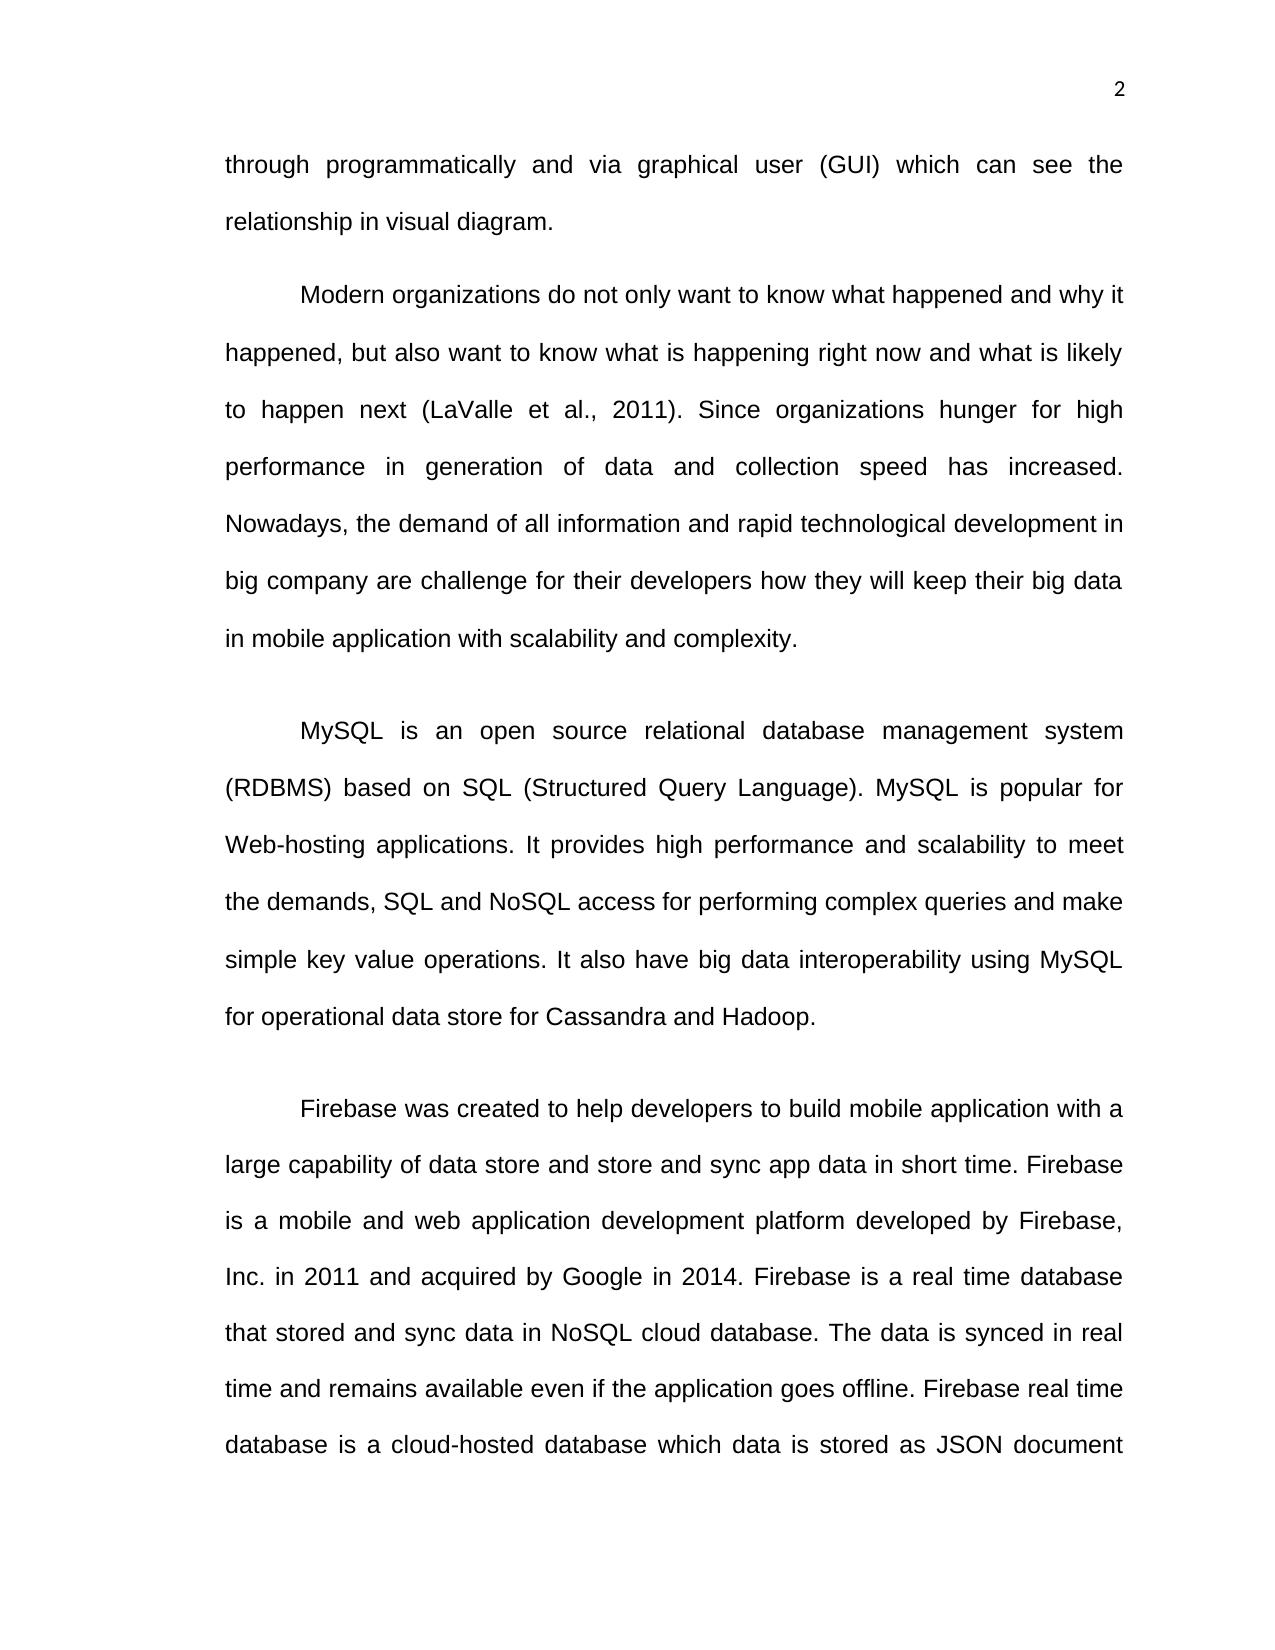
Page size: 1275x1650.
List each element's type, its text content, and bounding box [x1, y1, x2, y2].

text Modern organizations do not only want to know what happened and why it happened, but also want to know what is happening right now and what is likely to happen next (LaValle et al., 2011). Since organizations hunger for high performance in generation of data and collection speed has increased. Nowadays, the demand of all information and rapid technological development in big company are challenge for their developers how they will keep their big data in mobile application with scalability and complexity. [225, 280, 1125, 652]
text MySQL is an open source relational database management system (RDBMS) based on SQL (Structured Query Language). MySQL is popular for Web-hosting applications. It provides high performance and scalability to meet the demands, SQL and NoSQL access for performing complex queries and make simple key value operations. It also have big data interoperability using MySQL for operational data store for Cassandra and Hadoop. [225, 716, 1125, 1031]
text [225, 1094, 1125, 1459]
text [225, 150, 1125, 236]
